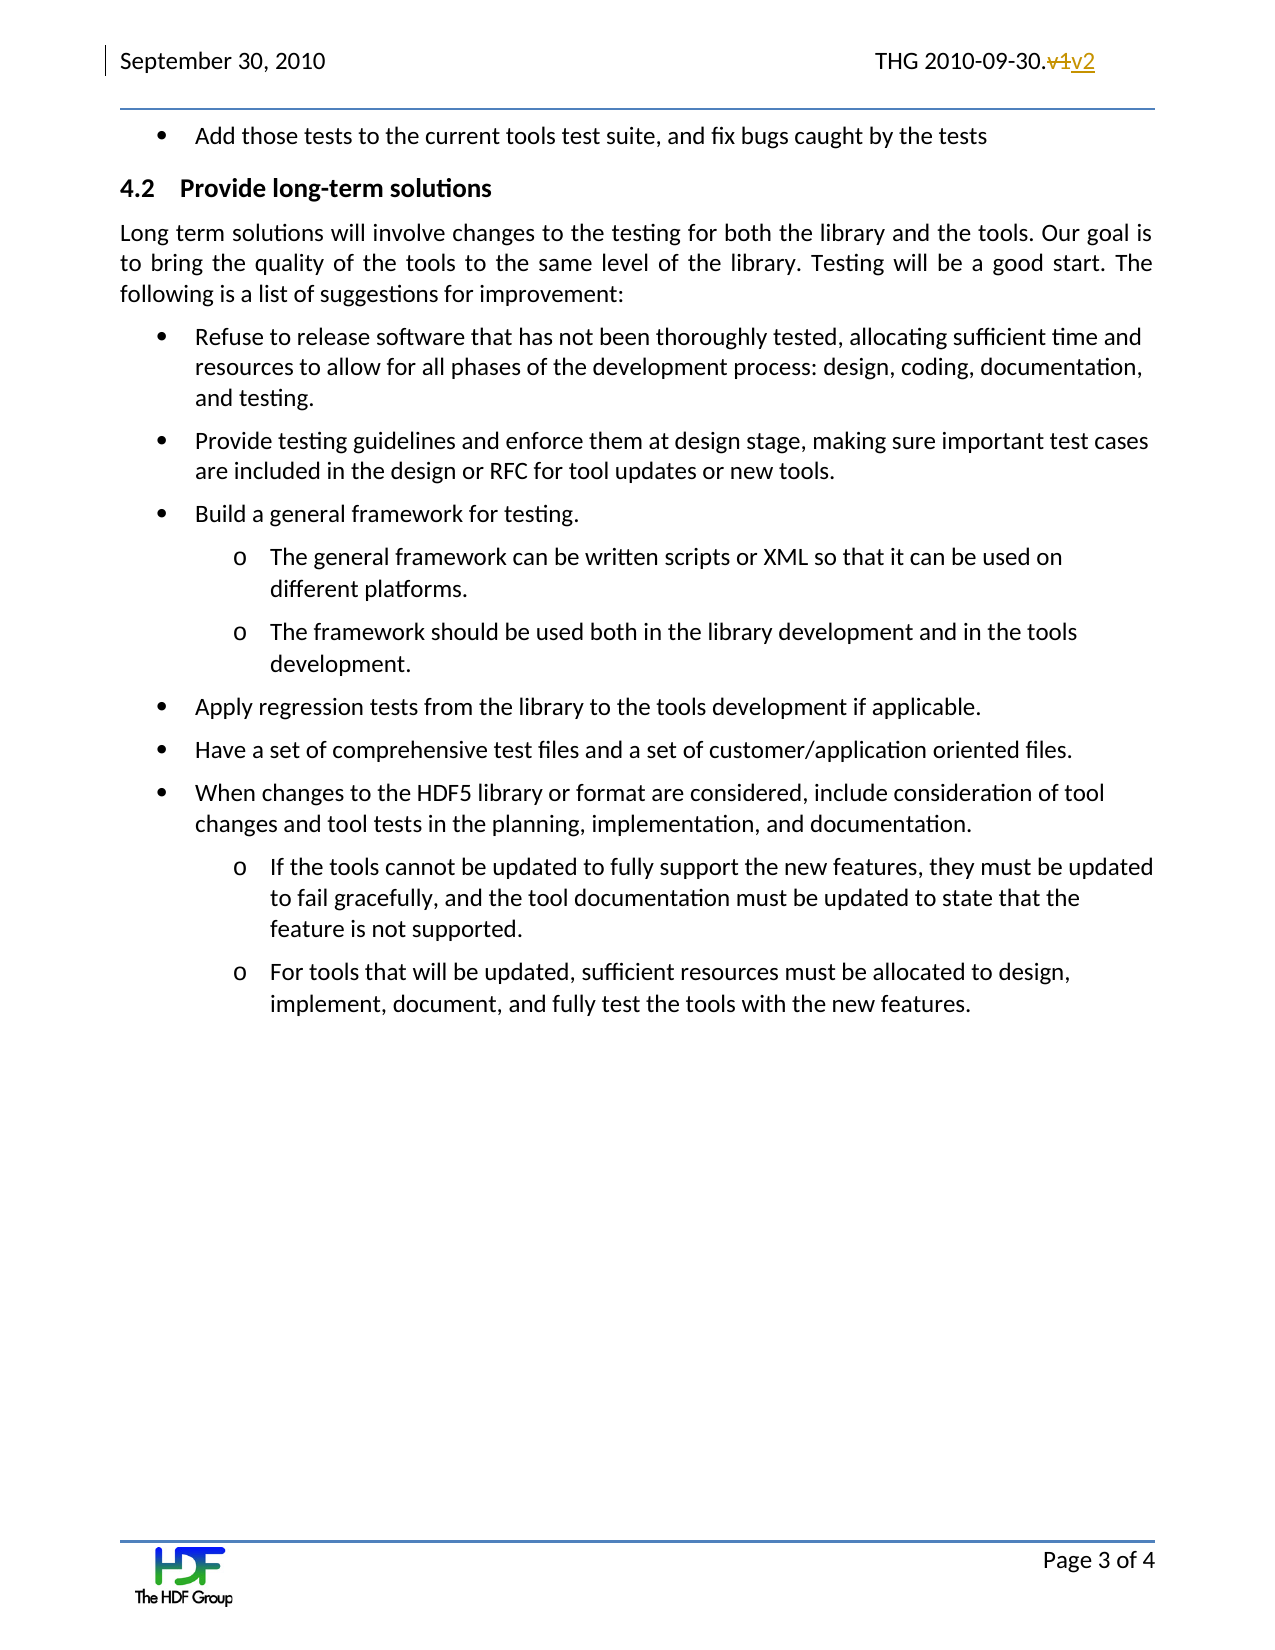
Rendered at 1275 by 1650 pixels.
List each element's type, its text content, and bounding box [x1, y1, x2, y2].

list For tools that will be updated, sufficient resources must be allocated to design, implement, document, and fully test the tools with the new features. [232, 956, 1155, 1018]
list The framework should be used both in the library development and in the tools development. [232, 616, 1155, 679]
text Long term solutions will involve changes to the testing for both the library and the tools. Our goal is to bring the quality of the tools to the same level of the library. Testing will be a good start. The following is a list of suggestions for improvement: [120, 217, 1155, 308]
list When changes to the HDF5 library or format are considered, include consideration of tool changes and tool tests in the planning, implementation, and documentation. [157, 777, 1155, 838]
list Apply regression tests from the library to the tools development if applicable. [157, 691, 1155, 722]
list Refuse to release software that has not been thoroughly tested, allocating sufficient time and resources to allow for all phases of the development process: design, coding, documentation, and testing. [157, 321, 1155, 412]
list The general framework can be written scripts or XML so that it can be used on different platforms. [232, 542, 1155, 604]
subtitle Provide long-term solutions [120, 171, 1155, 204]
list Build a general framework for testing. [157, 498, 1155, 529]
list Add those tests to the current tools test suite, and fix bugs caught by the tests [157, 120, 1155, 151]
list If the tools cannot be updated to fully support the new features, they must be updated to fail gracefully, and the tool documentation must be updated to state that the feature is not supported. [232, 851, 1155, 943]
picture [135, 1547, 233, 1607]
list Provide testing guidelines and enforce them at design stage, making sure important test cases are included in the design or RFC for tool updates or new tools. [157, 425, 1155, 486]
list Have a set of comprehensive test files and a set of customer/application oriented files. [157, 734, 1155, 765]
